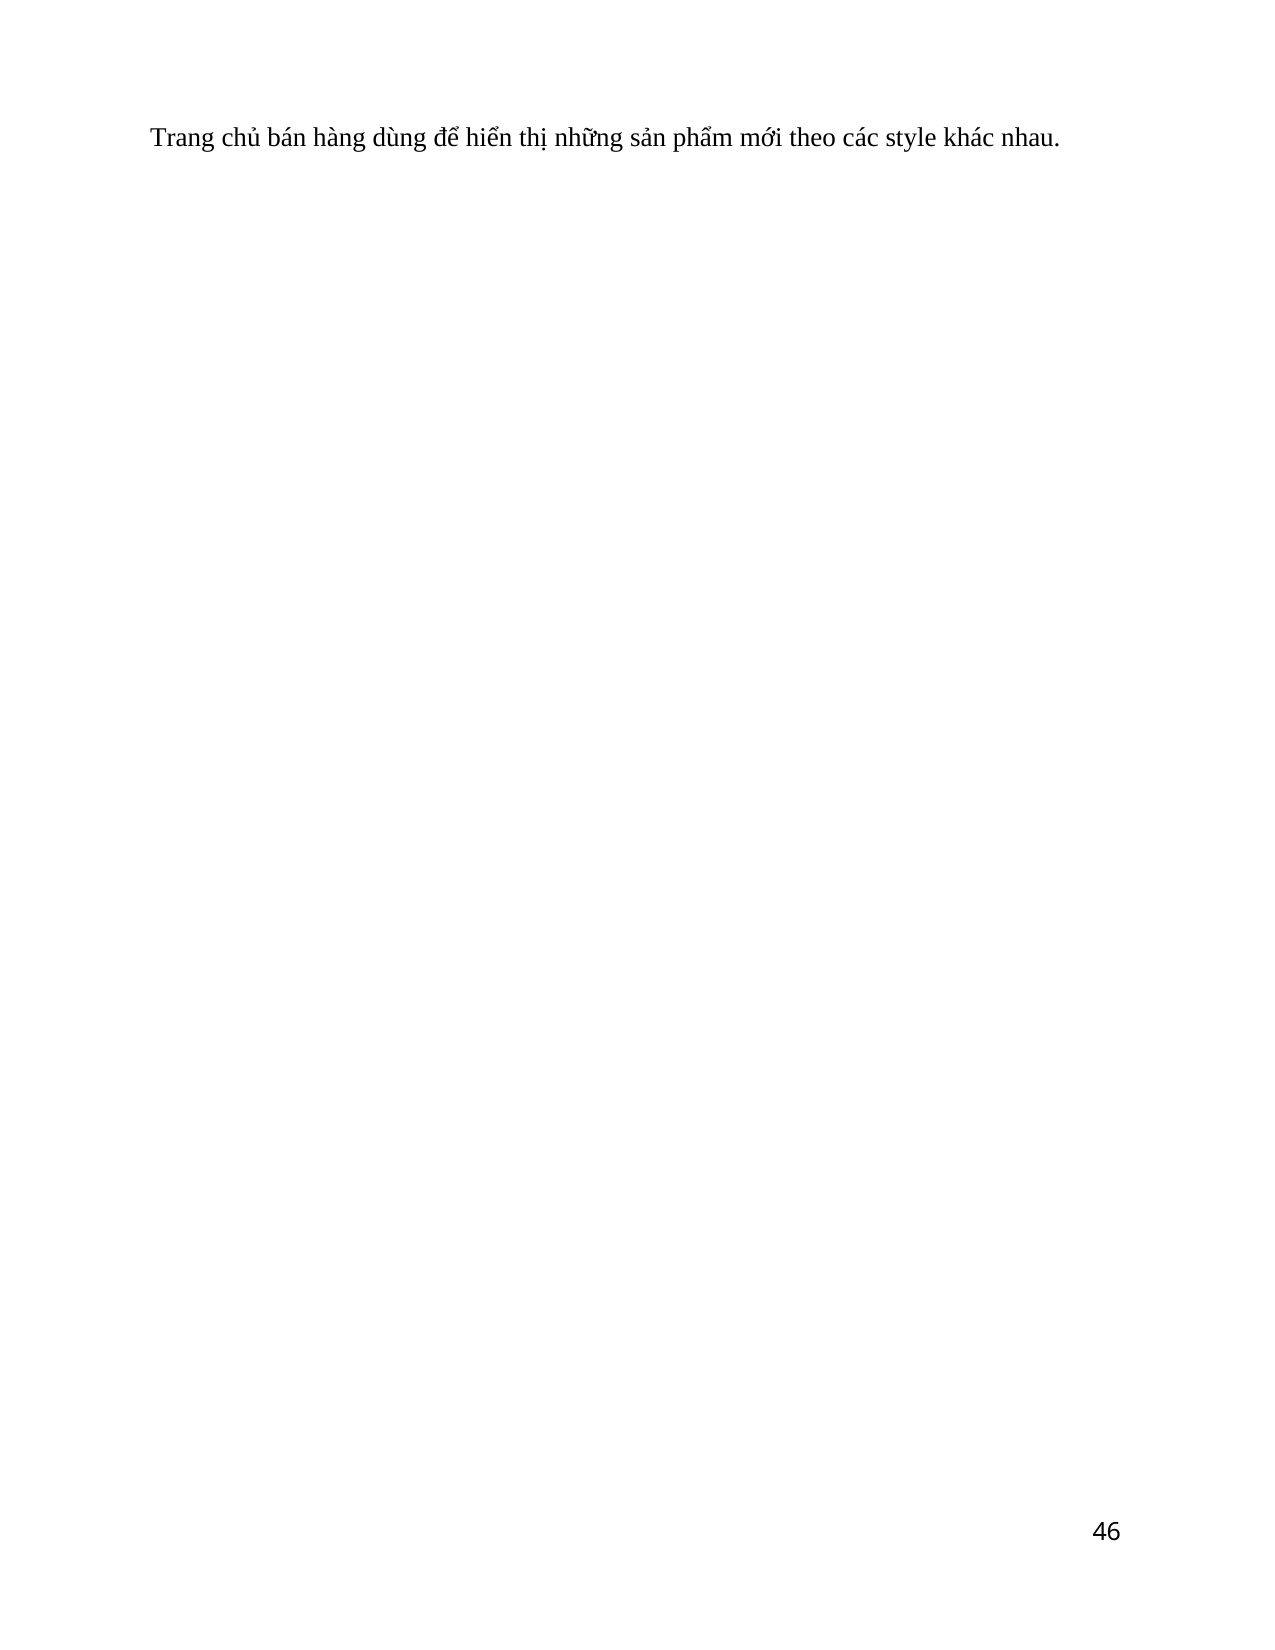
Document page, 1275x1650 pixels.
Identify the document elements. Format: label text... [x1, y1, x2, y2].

text Trang chủ bán hàng dùng để hiển thị những sản phẩm mới theo các style khác nhau. [150, 102, 1098, 152]
